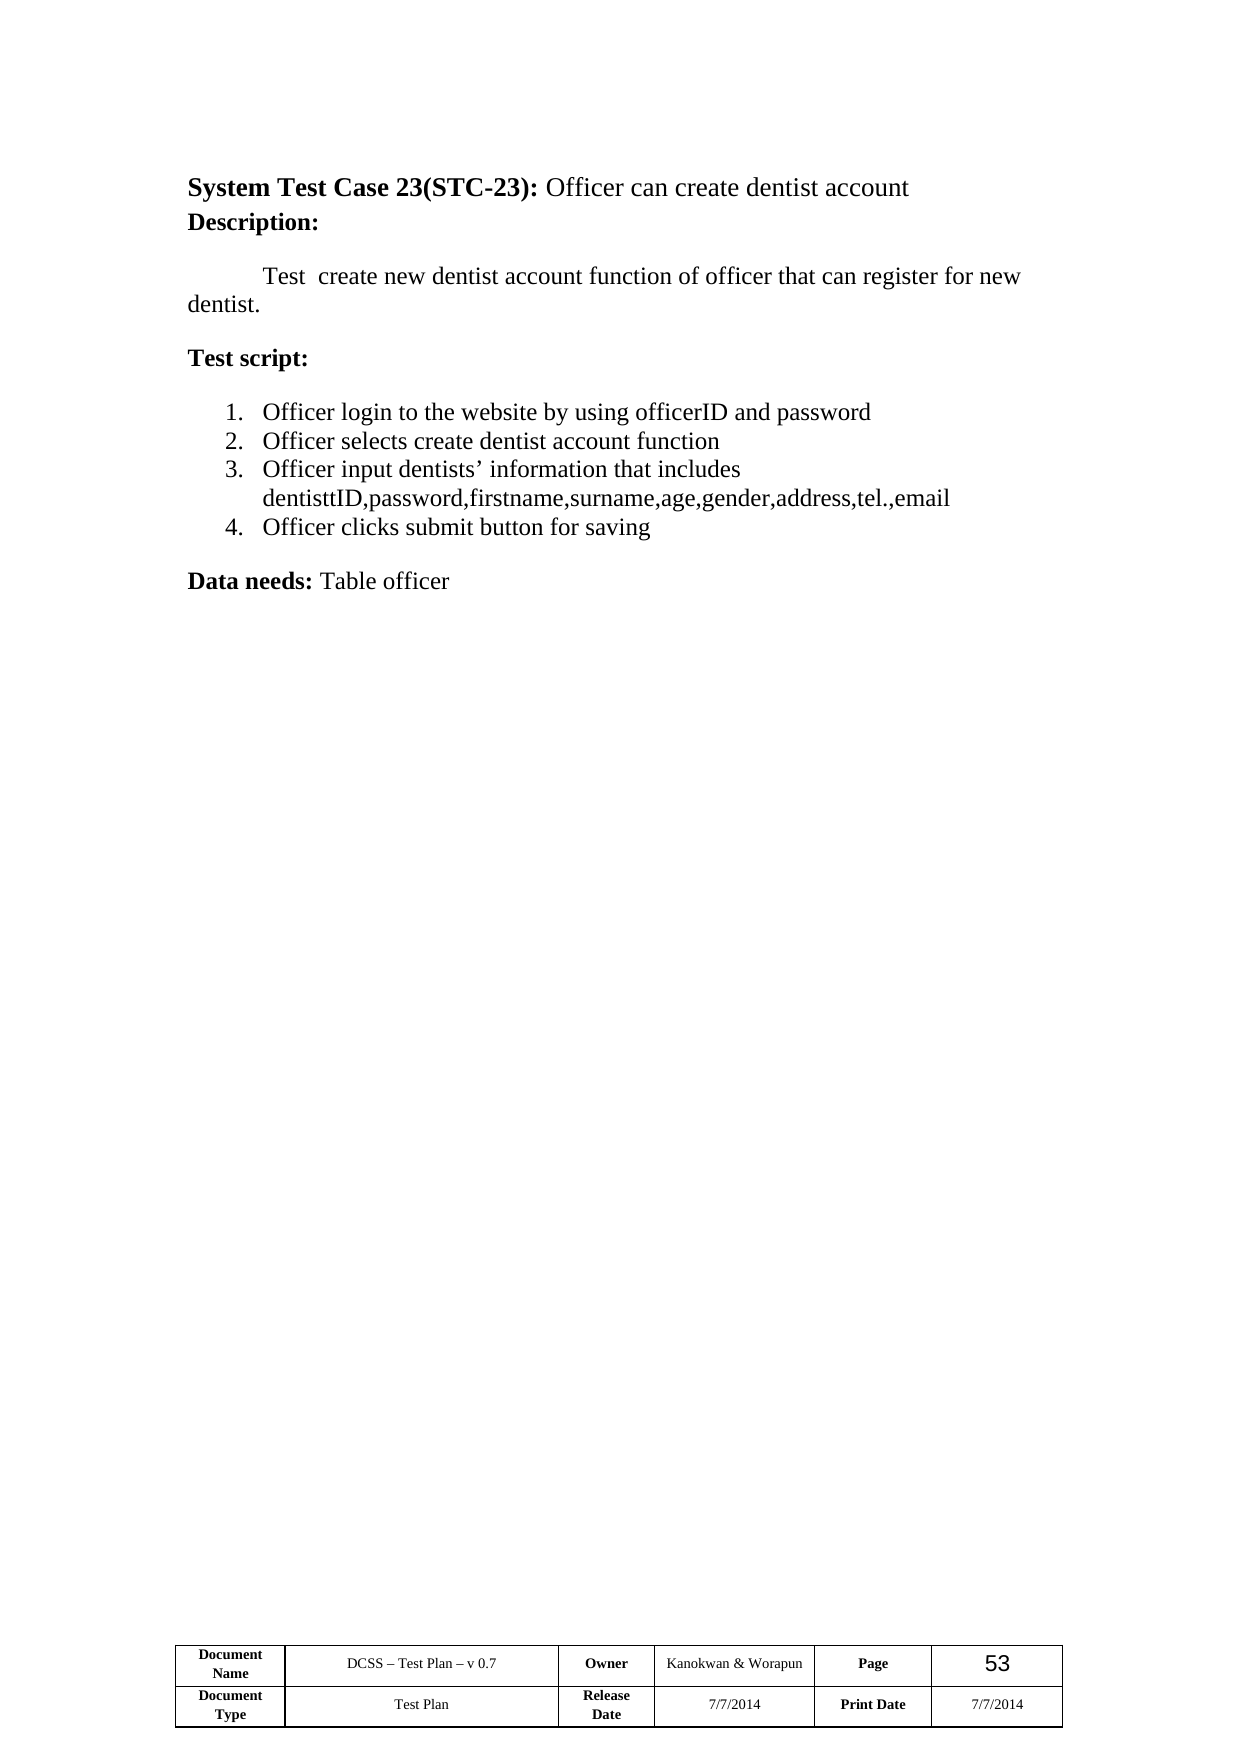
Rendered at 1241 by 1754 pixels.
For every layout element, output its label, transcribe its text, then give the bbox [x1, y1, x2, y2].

list Officer selects create dentist account function [225, 426, 1053, 454]
list Officer clicks submit button for saving [225, 512, 1053, 541]
text Data needs: Table officer [187, 566, 1053, 594]
text Test script: [187, 343, 1053, 372]
text Test create new dentist account function of officer that can register for new dentist. [187, 261, 1053, 318]
subtitle System Test Case 23(STC-23): Officer can create dentist account [187, 171, 1053, 202]
text Description: [187, 207, 1053, 236]
list Officer input dentists’ information that includes dentisttID,password,firstname,surname,age,gender,address,tel.,email [225, 454, 1053, 512]
list Officer login to the website by using officerID and password [225, 397, 1053, 426]
